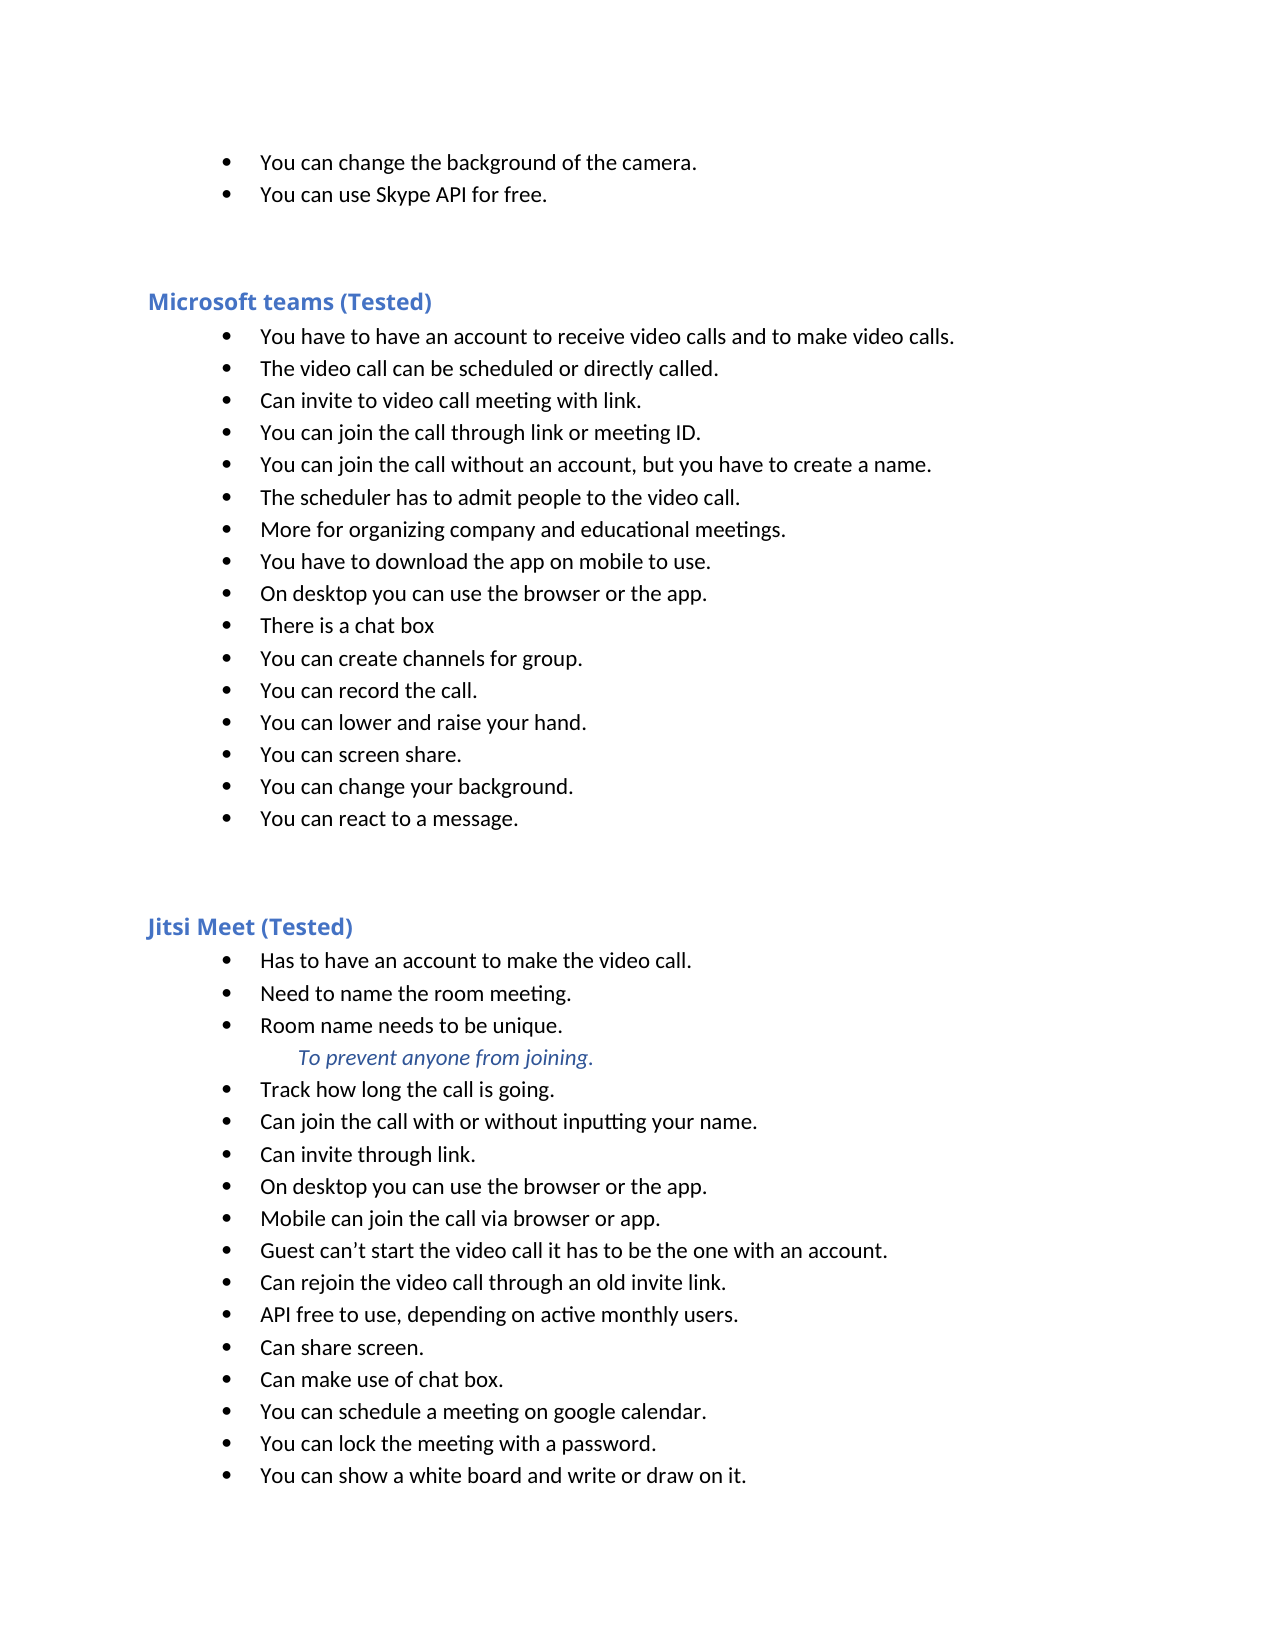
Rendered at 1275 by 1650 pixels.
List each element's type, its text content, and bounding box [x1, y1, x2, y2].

list You can record the call. [223, 676, 1127, 704]
list Can invite through link. [223, 1140, 1127, 1168]
list There is a chat box [223, 611, 1127, 639]
list To prevent anyone from joining. [298, 1043, 1127, 1071]
list The video call can be scheduled or directly called. [223, 354, 1127, 382]
list Can join the call with or without inputting your name. [223, 1107, 1127, 1136]
list You have to have an account to receive video calls and to make video calls. [223, 322, 1127, 350]
list You can change your background. [223, 772, 1127, 800]
list Can invite to video call meeting with link. [223, 386, 1127, 414]
list Room name needs to be unique. [223, 1011, 1127, 1039]
list Can share screen. [223, 1333, 1127, 1361]
list Can make use of chat box. [223, 1365, 1127, 1393]
list Can rejoin the video call through an old invite link. [223, 1268, 1127, 1296]
list You have to download the app on mobile to use. [223, 547, 1127, 575]
list You can join the call without an account, but you have to create a name. [223, 451, 1127, 478]
list More for organizing company and educational meetings. [223, 515, 1127, 543]
list On desktop you can use the browser or the app. [223, 579, 1127, 607]
list Need to name the room meeting. [223, 979, 1127, 1007]
list The scheduler has to admit people to the video call. [223, 483, 1127, 511]
list You can join the call through link or meeting ID. [223, 418, 1127, 446]
list You can react to a message. [223, 804, 1127, 833]
list Track how long the call is going. [223, 1075, 1127, 1103]
list You can lock the meeting with a password. [223, 1429, 1127, 1457]
list Guest can’t start the video call it has to be the one with an account. [223, 1236, 1127, 1264]
list On desktop you can use the browser or the app. [223, 1172, 1127, 1200]
subtitle Jitsi Meet (Tested) [148, 911, 1127, 942]
list You can change the background of the camera. [223, 148, 1127, 176]
list You can use Skype API for free. [223, 180, 1127, 208]
list You can show a white board and write or draw on it. [223, 1462, 1127, 1489]
subtitle Microsoft teams (Tested) [148, 286, 1127, 317]
list Has to have an account to make the video call. [223, 947, 1127, 974]
list Mobile can join the call via browser or app. [223, 1204, 1127, 1232]
list You can lower and raise your hand. [223, 708, 1127, 736]
list API free to use, depending on active monthly users. [223, 1301, 1127, 1329]
list You can schedule a meeting on google calendar. [223, 1397, 1127, 1425]
list You can create channels for group. [223, 644, 1127, 672]
list You can screen share. [223, 740, 1127, 768]
